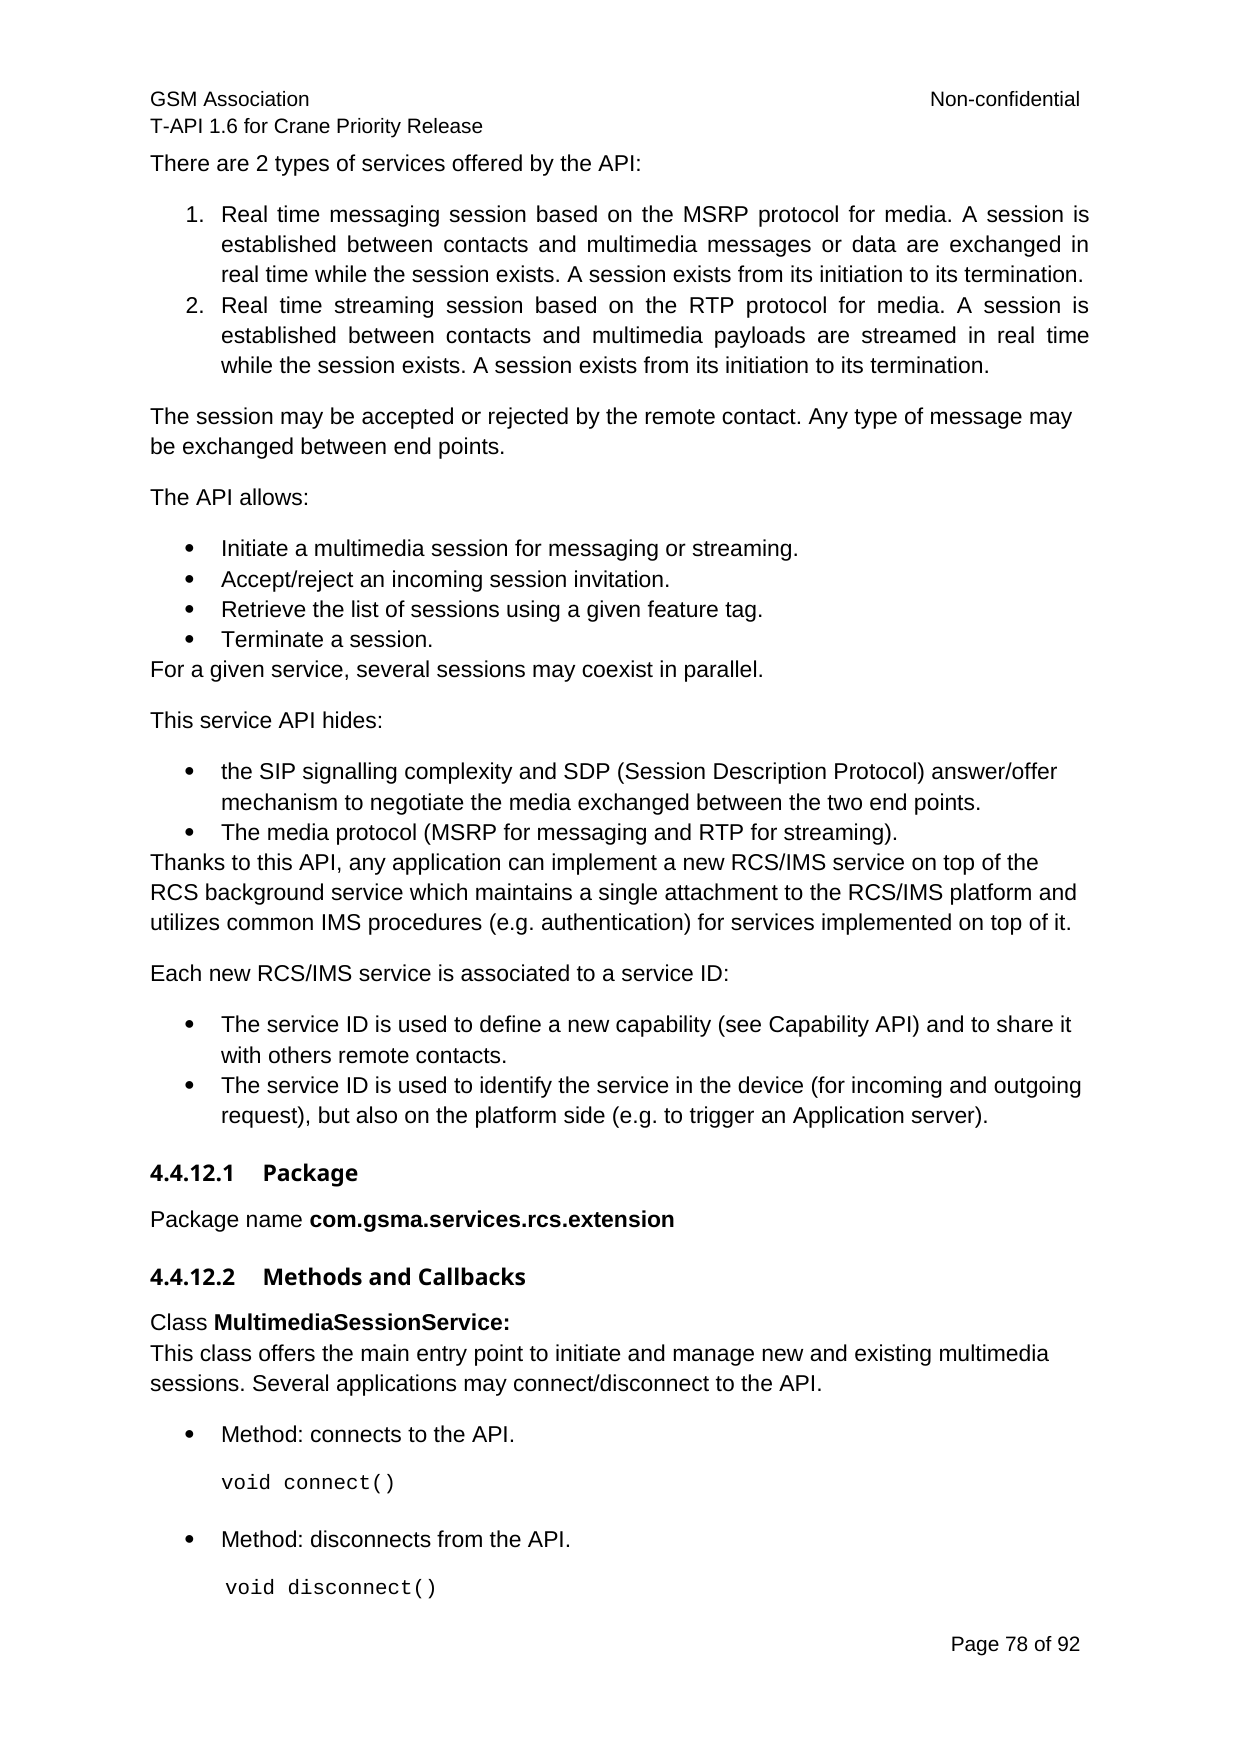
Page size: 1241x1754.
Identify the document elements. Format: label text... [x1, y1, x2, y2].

list The media protocol (MSRP for messaging and RTP for streaming). [185, 819, 1090, 845]
text Class MultimediaSessionService: [150, 1309, 1090, 1336]
list Initiate a multimedia session for messaging or streaming. [185, 535, 1090, 562]
text Each new RCS/IMS service is associated to a service ID: [150, 960, 1090, 987]
text There are 2 types of services offered by the API: [150, 150, 1090, 176]
list Method: connects to the API. [185, 1421, 1090, 1447]
text void disconnect() [225, 1577, 1090, 1601]
list Real time streaming session based on the RTP protocol for media. A session is established between contacts and multimedia payloads are streamed in real time while the session exists. A session exists from its initiation to its termination. [185, 292, 1090, 378]
list Accept/reject an incoming session invitation. [185, 566, 1090, 592]
subtitle Package [150, 1157, 1090, 1188]
list Terminate a session. [185, 626, 1090, 652]
text void connect() [221, 1472, 1090, 1496]
text The API allows: [150, 484, 1090, 511]
text For a given service, several sessions may coexist in parallel. [150, 656, 1090, 683]
subtitle Methods and Callbacks [150, 1261, 1090, 1292]
text Thanks to this API, any application can implement a new RCS/IMS service on top of the RCS background service which maintains a single attachment to the RCS/IMS platform and utilizes common IMS procedures (e.g. authentication) for services implemented on top of it. [150, 849, 1090, 936]
list The service ID is used to define a new capability (see Capability API) and to share it with others remote contacts. [185, 1011, 1090, 1068]
list Method: disconnects from the API. [185, 1526, 1090, 1553]
text This class offers the main entry point to initiate and manage new and existing multimedia sessions. Several applications may connect/disconnect to the API. [150, 1339, 1090, 1396]
list The service ID is used to identify the service in the device (for incoming and outgoing request), but also on the platform side (e.g. to trigger an Application server). [185, 1072, 1090, 1128]
list Retrieve the list of sessions using a given feature tag. [185, 596, 1090, 622]
text This service API hides: [150, 707, 1090, 734]
list Real time messaging session based on the MSRP protocol for media. A session is established between contacts and multimedia messages or data are exchanged in real time while the session exists. A session exists from its initiation to its termination. [185, 201, 1090, 288]
text Package name com.gsma.services.rcs.extension [150, 1206, 1090, 1232]
text The session may be accepted or rejected by the remote contact. Any type of message may be exchanged between end points. [150, 403, 1090, 460]
list the SIP signalling complexity and SDP (Session Description Protocol) answer/offer mechanism to negotiate the media exchanged between the two end points. [185, 758, 1090, 815]
